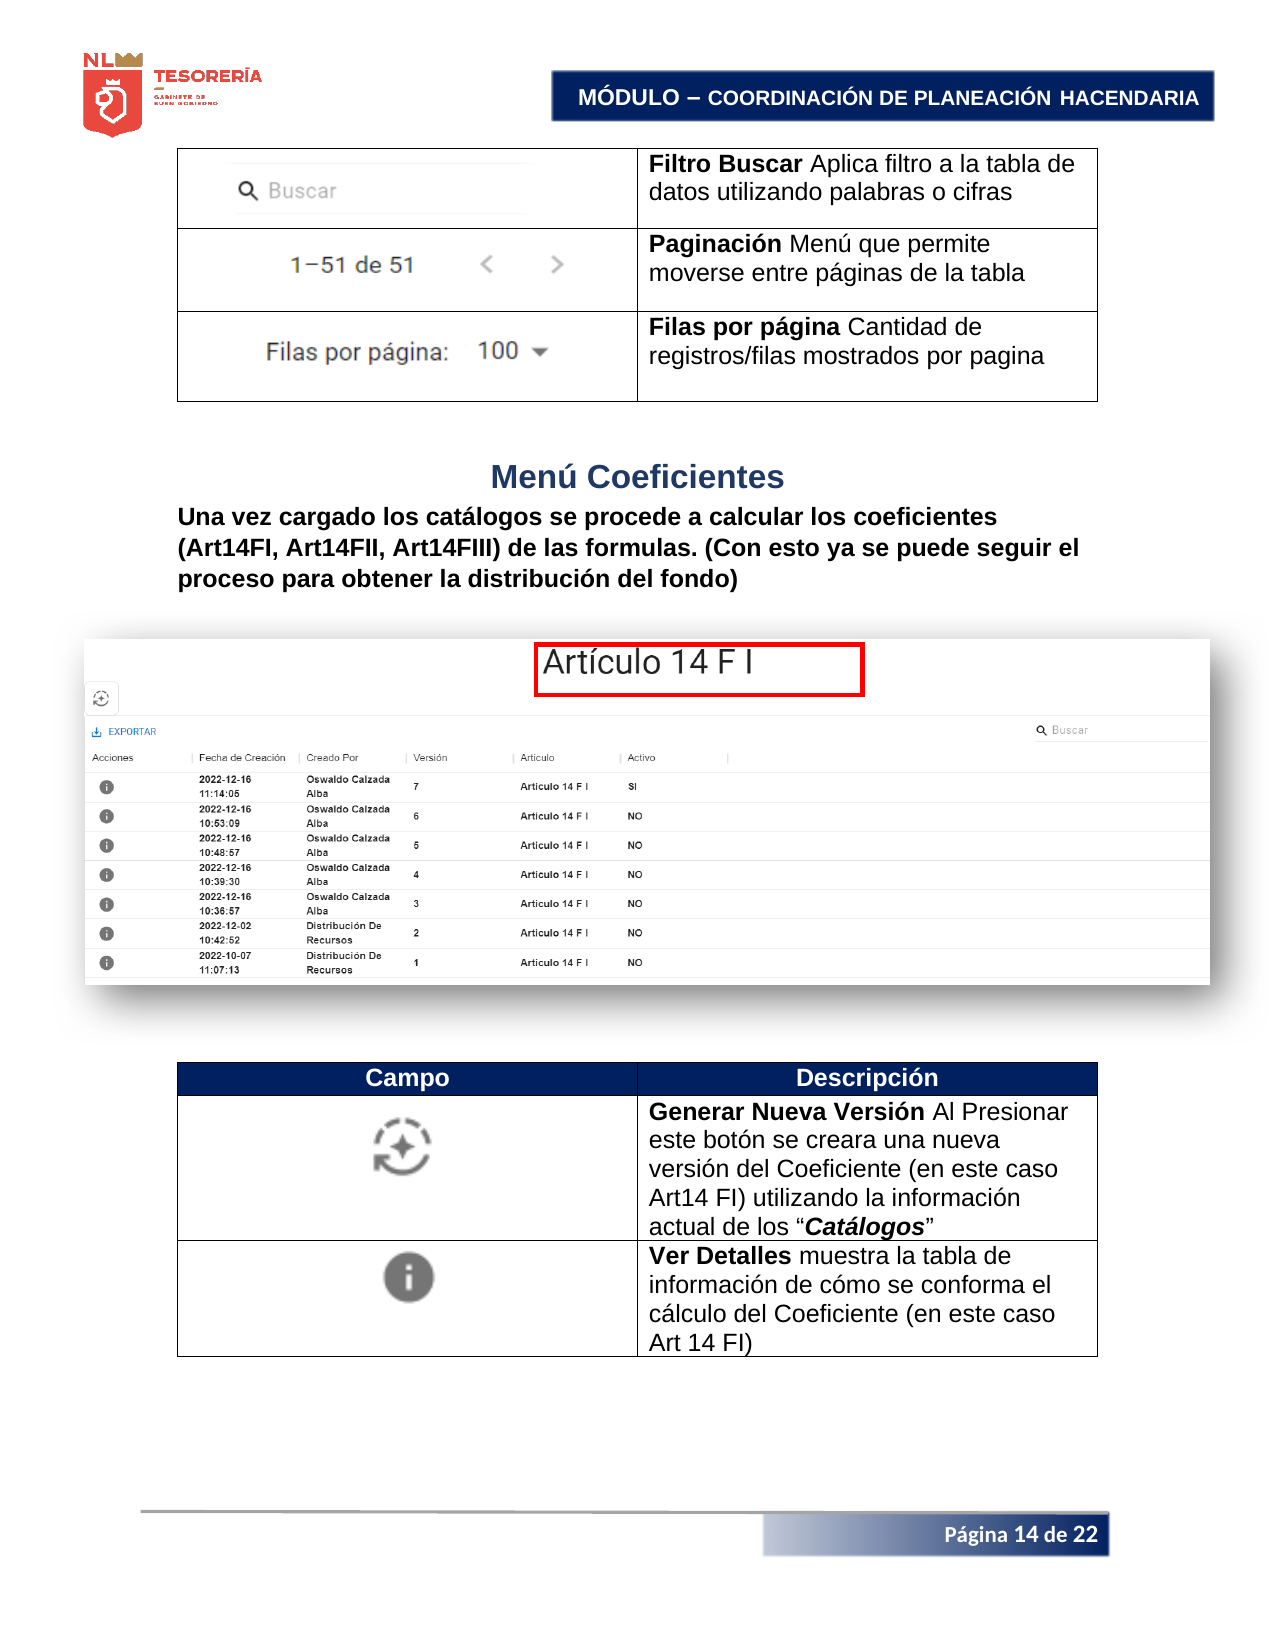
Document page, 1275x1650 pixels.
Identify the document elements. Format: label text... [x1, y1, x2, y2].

picture [361, 1096, 454, 1199]
table_cell [178, 1241, 637, 1356]
table_cell [178, 1096, 637, 1240]
table_cell [178, 149, 637, 228]
table_cell Filas por página Cantidad de registros/filas mostrados por pagina [638, 312, 1097, 401]
table_cell Filtro Buscar Aplica filtro a la tabla de datos utilizando palabras o cifras [638, 149, 1097, 228]
picture [84, 639, 1210, 985]
table_header Campo [178, 1063, 637, 1095]
picture [237, 312, 578, 396]
table_cell Generar Nueva Versión Al Presionar este botón se creara una nueva versión del Coeficiente (en este caso Art14 FI) utilizando la información actual de los “Catálogos” [638, 1096, 1097, 1240]
picture [370, 1241, 445, 1313]
table_cell Ver Detalles muestra la tabla de información de cómo se conforma el cálculo del Coeficiente (en este caso Art 14 FI) [638, 1241, 1097, 1356]
picture [233, 171, 523, 203]
picture [239, 229, 577, 305]
table_header Campo [218, 156, 537, 217]
table_cell [178, 312, 637, 401]
table_header Descripción [638, 1063, 1097, 1095]
picture [79, 43, 264, 140]
text Una vez cargado los catálogos se procede a calcular los coeficientes (Art14FI, Art14FII, Art14FIII) de las formulas. (Con esto ya se puede seguir el proceso para obtener la distribución del fondo) [177, 502, 1098, 593]
table_cell [178, 229, 637, 311]
subtitle Menú Coeficientes [177, 458, 1098, 496]
table_cell Paginación Menú que permite moverse entre páginas de la tabla [638, 229, 1097, 311]
